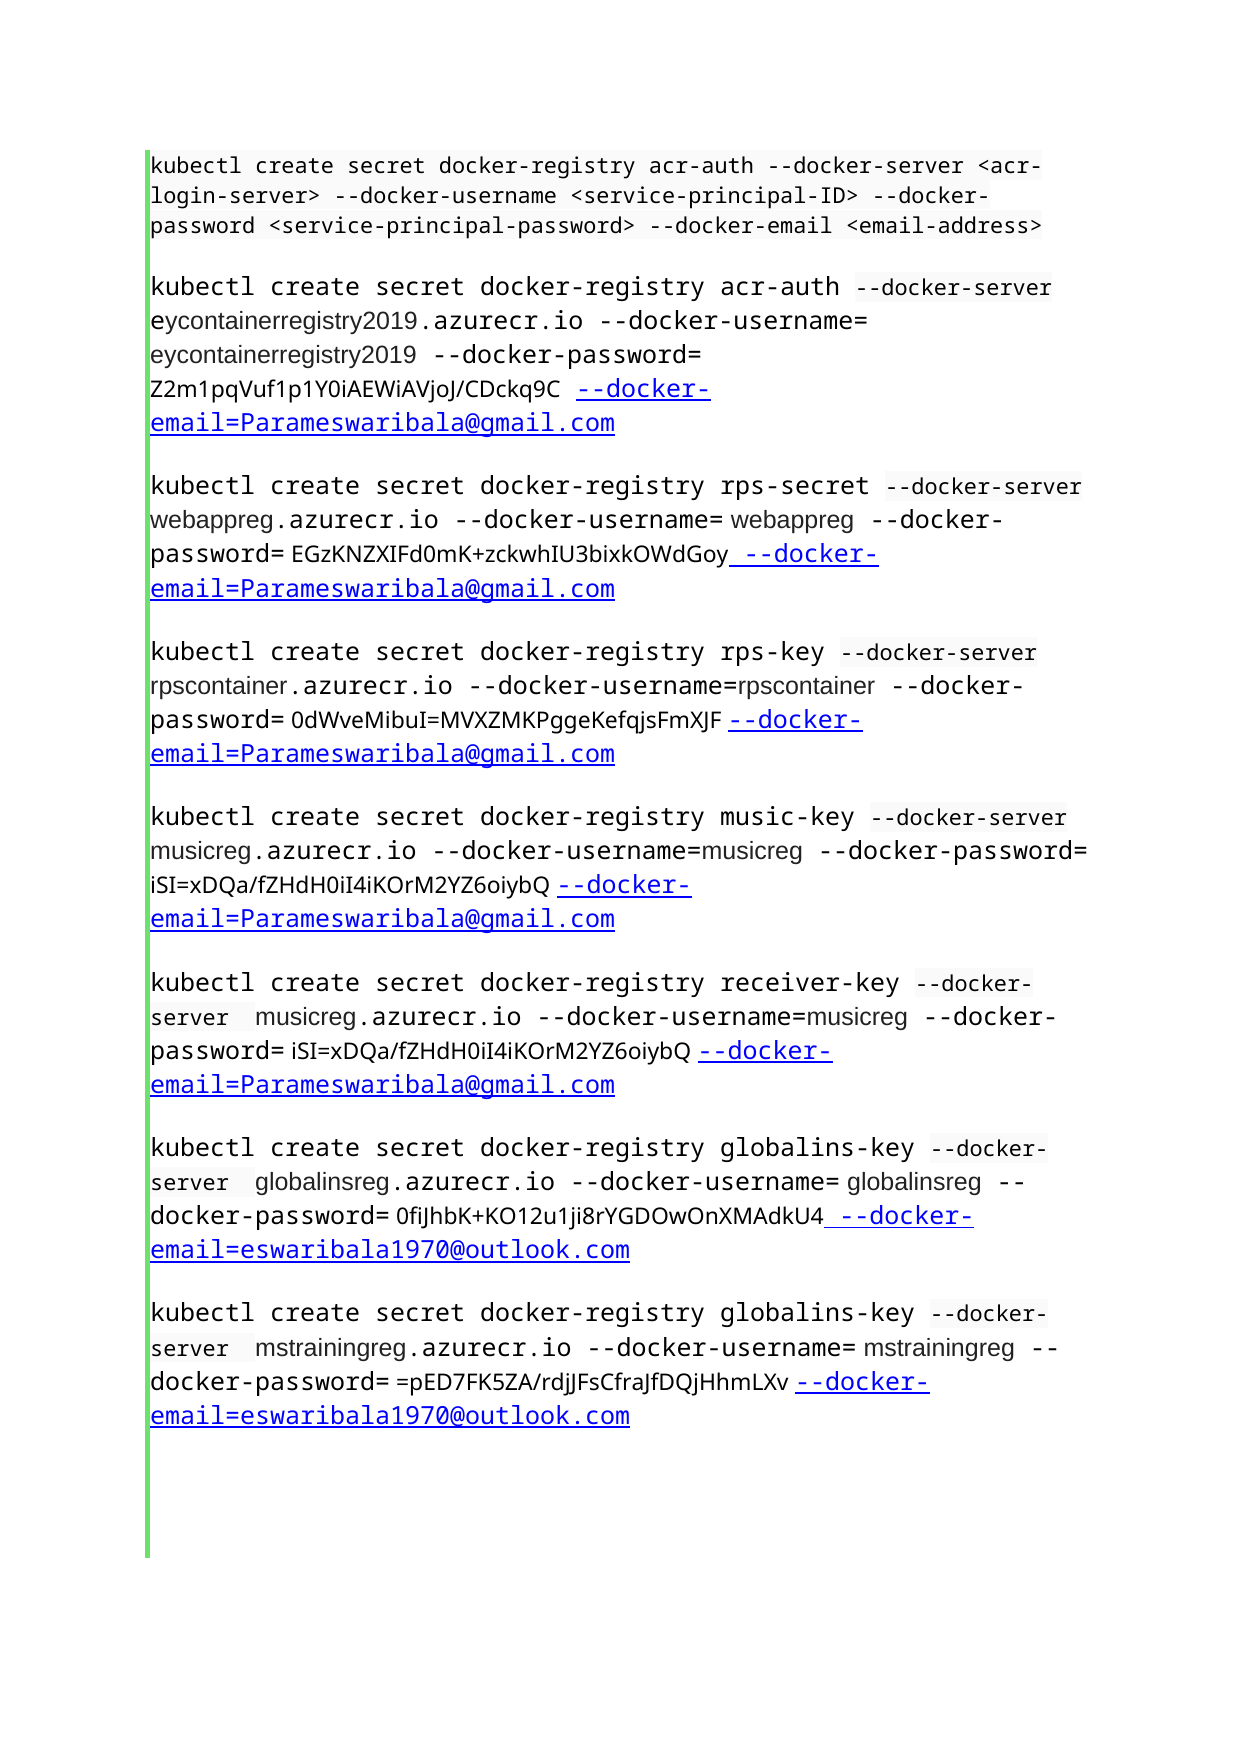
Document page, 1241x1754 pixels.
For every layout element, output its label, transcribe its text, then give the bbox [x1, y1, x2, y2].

text kubectl create secret docker-registry music-key --docker-server musicreg.azurecr.io --docker-username=musicreg --docker-password= iSI=xDQa/fZHdH0iI4iKOrM2YZ6oiybQ --docker-email=Parameswaribala@gmail.com [150, 799, 1090, 935]
text kubectl create secret docker-registry rps-secret --docker-server webappreg.azurecr.io --docker-username= webappreg --docker-password= EGzKNZXIFd0mK+zckwhIU3bixkOWdGoy --docker-email=Parameswaribala@gmail.com [150, 468, 1090, 604]
text kubectl create secret docker-registry acr-auth --docker-server eycontainerregistry2019.azurecr.io --docker-username= eycontainerregistry2019 --docker-password= Z2m1pqVuf1p1Y0iAEWiAVjoJ/CDckq9C --docker-email=Parameswaribala@gmail.com [150, 268, 1090, 439]
text kubectl create secret docker-registry acr-auth --docker-server <acr-login-server> --docker-username <service-principal-ID> --docker-password <service-principal-password> --docker-email <email-address> [150, 150, 1090, 239]
text kubectl create secret docker-registry rps-key --docker-server rpscontainer.azurecr.io --docker-username=rpscontainer --docker-password= 0dWveMibuI=MVXZMKPggeKefqjsFmXJF --docker-email=Parameswaribala@gmail.com [150, 633, 1090, 770]
text kubectl create secret docker-registry globalins-key --docker-server mstrainingreg.azurecr.io --docker-username= mstrainingreg --docker-password= =pED7FK5ZA/rdjJFsCfraJfDQjHhmLXv --docker-email=eswaribala1970@outlook.com [150, 1295, 1090, 1431]
text kubectl create secret docker-registry receiver-key --docker-server musicreg.azurecr.io --docker-username=musicreg --docker-password= iSI=xDQa/fZHdH0iI4iKOrM2YZ6oiybQ --docker-email=Parameswaribala@gmail.com [150, 964, 1090, 1101]
text kubectl create secret docker-registry globalins-key --docker-server globalinsreg.azurecr.io --docker-username= globalinsreg --docker-password= 0fiJhbK+KO12u1ji8rYGDOwOnXMAdkU4 --docker-email=eswaribala1970@outlook.com [150, 1130, 1090, 1266]
